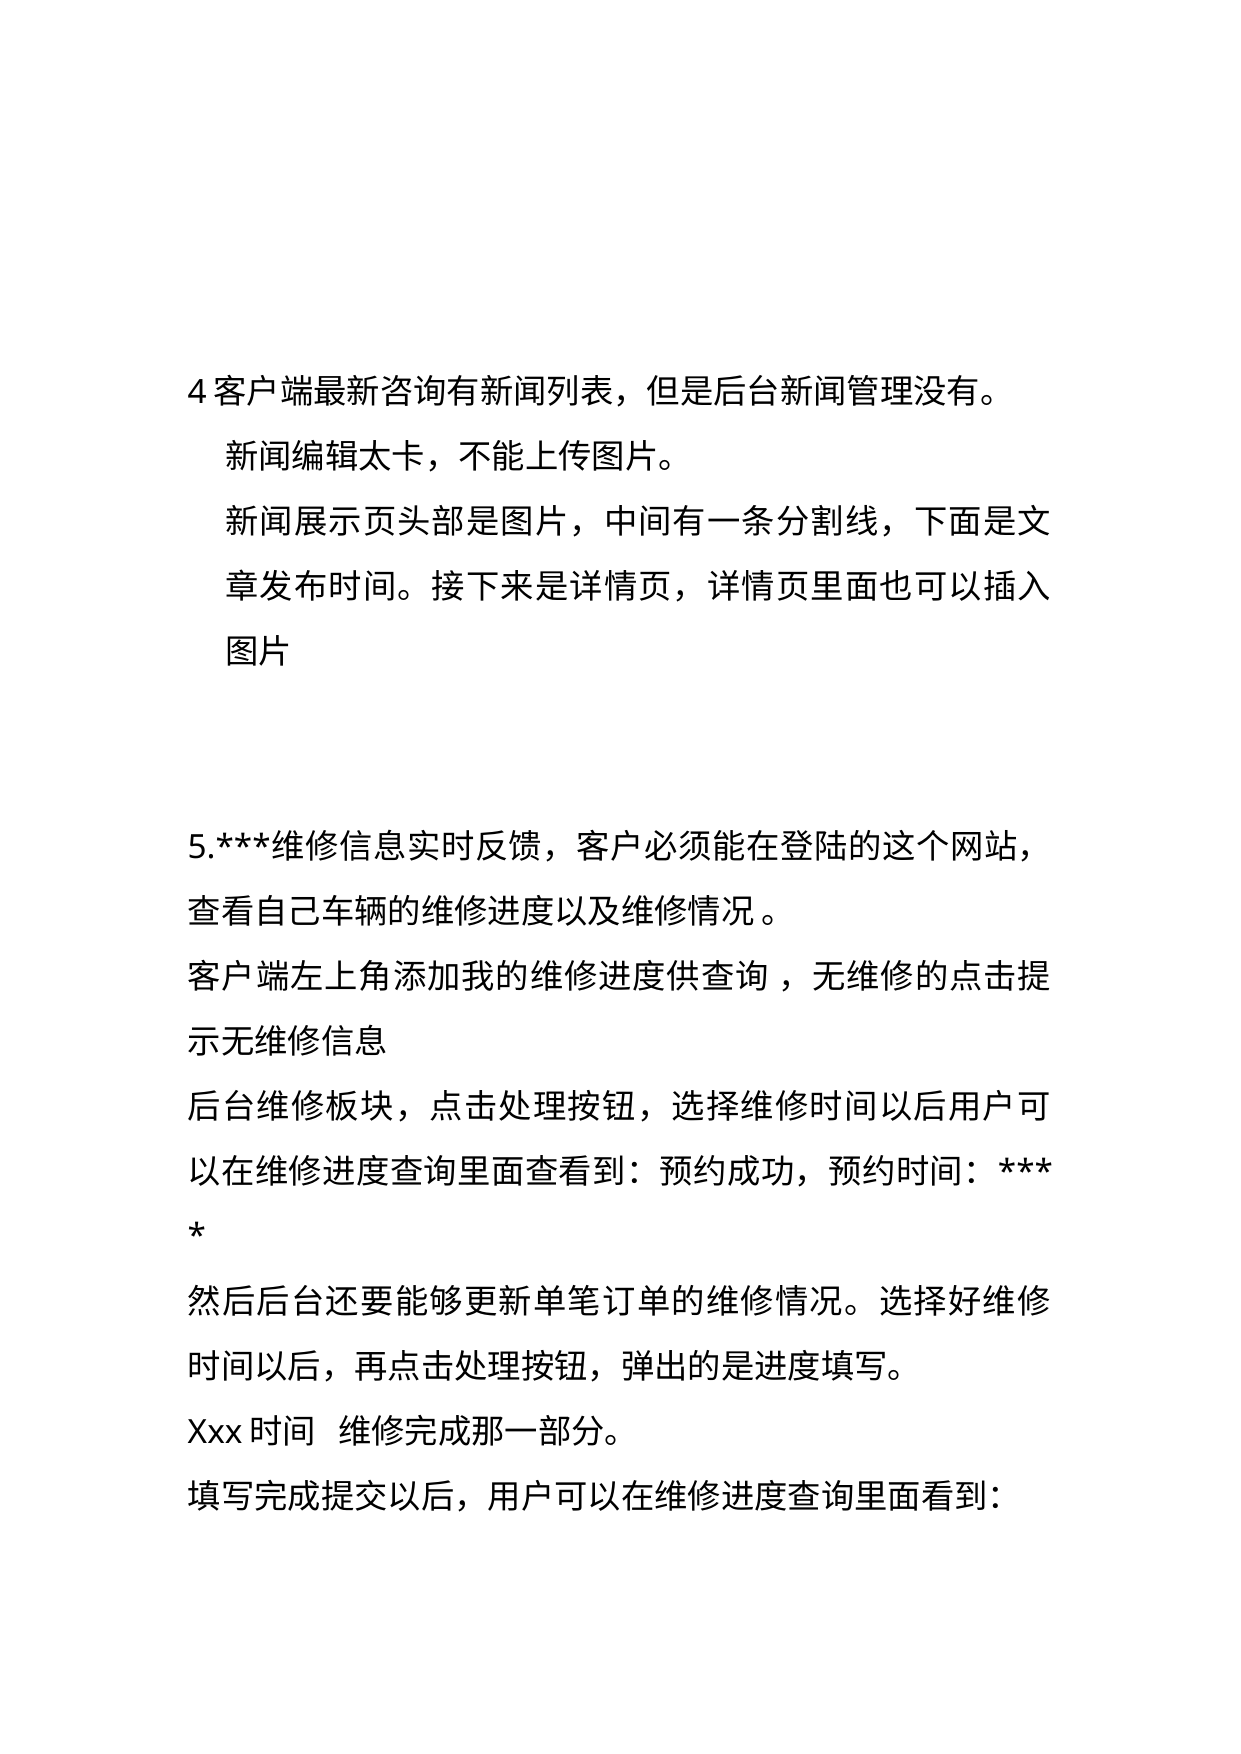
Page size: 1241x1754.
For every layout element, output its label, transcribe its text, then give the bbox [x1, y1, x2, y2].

text 填写完成提交以后，用户可以在维修进度查询里面看到： [187, 1462, 1053, 1527]
text 然后后台还要能够更新单笔订单的维修情况。选择好维修时间以后，再点击处理按钮，弹出的是进度填写。 [187, 1267, 1053, 1397]
text 5.***维修信息实时反馈，客户必须能在登陆的这个网站，查看自己车辆的维修进度以及维修情况 。 [187, 812, 1053, 942]
text 客户端左上角添加我的维修进度供查询 ，无维修的点击提示无维修信息 [187, 942, 1053, 1072]
list 新闻展示页头部是图片，中间有一条分割线，下面是文章发布时间。接下来是详情页，详情页里面也可以插入图片 [225, 487, 1053, 682]
text 后台维修板块，点击处理按钮，选择维修时间以后用户可以在维修进度查询里面查看到：预约成功，预约时间：**** [187, 1072, 1053, 1267]
text 4客户端最新咨询有新闻列表，但是后台新闻管理没有。 [187, 357, 1053, 422]
list 新闻编辑太卡，不能上传图片。 [225, 422, 1053, 487]
text Xxx时间 维修完成那一部分。 [187, 1397, 1053, 1462]
